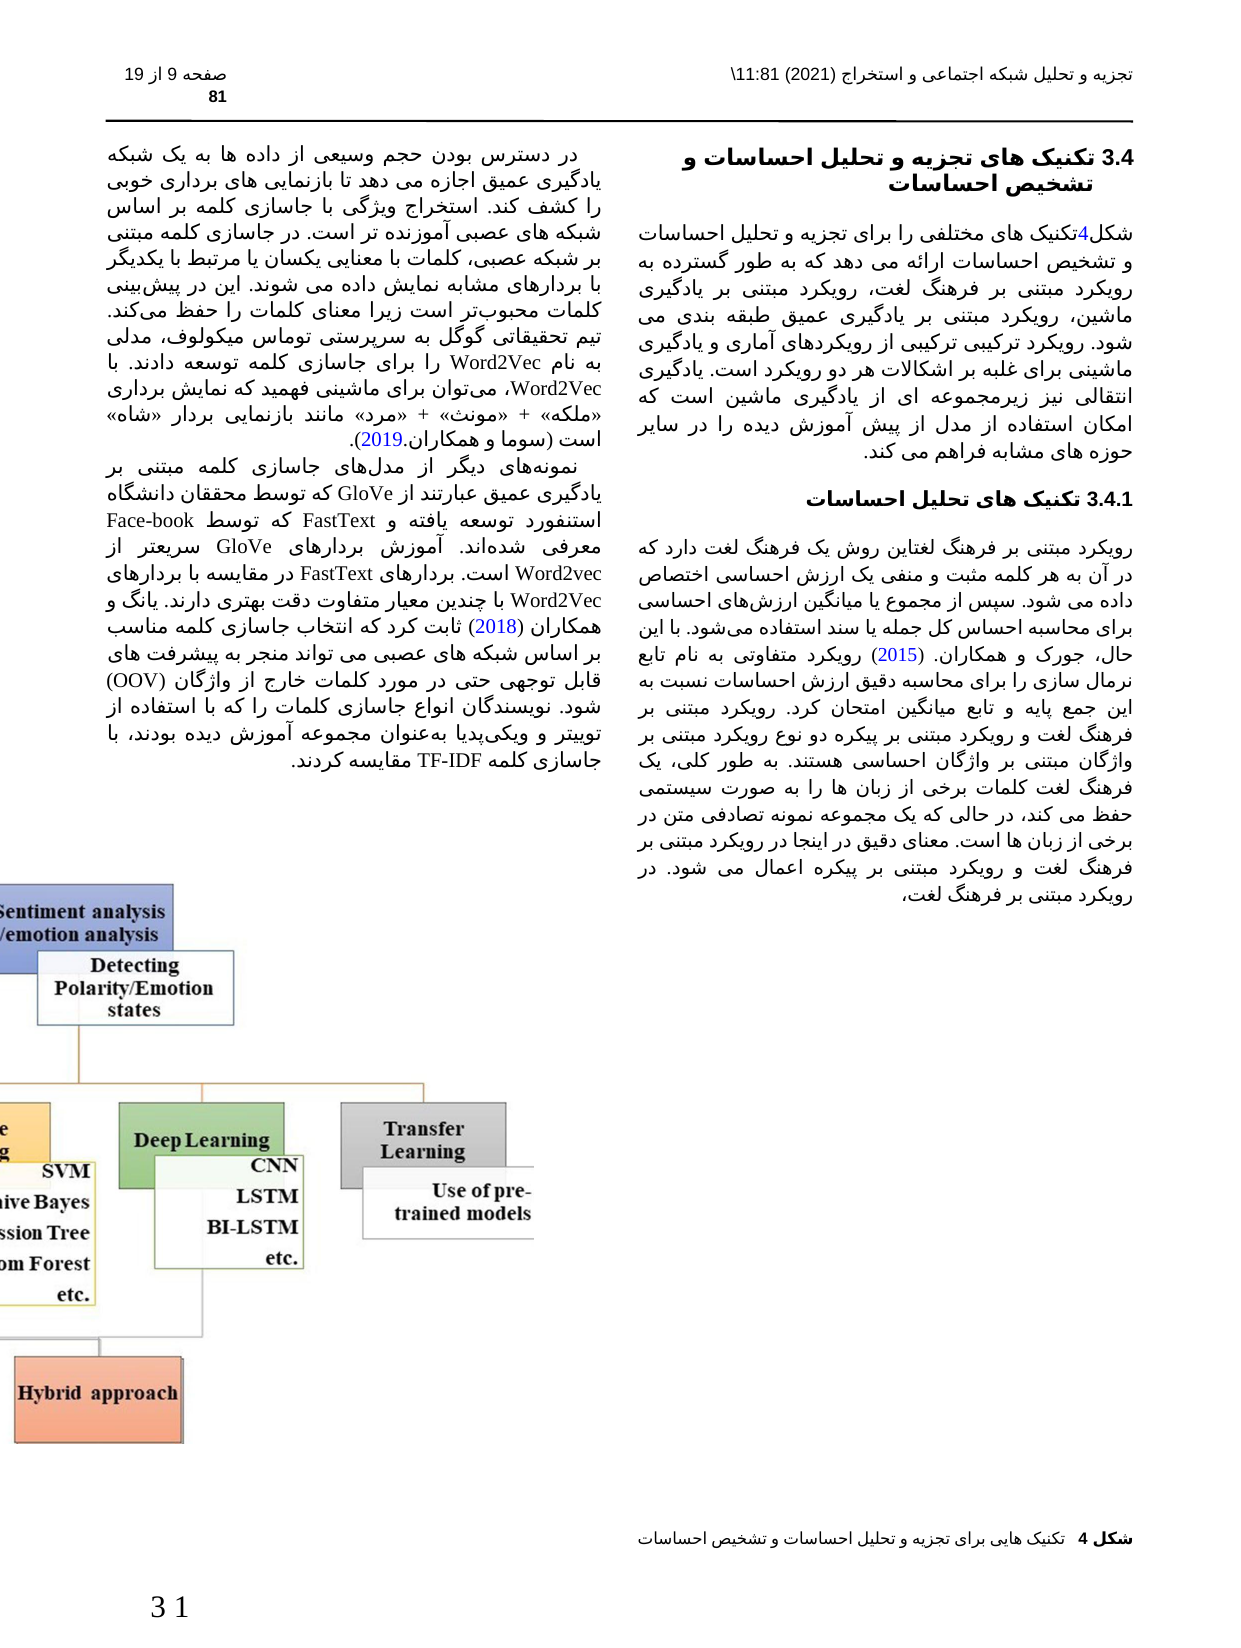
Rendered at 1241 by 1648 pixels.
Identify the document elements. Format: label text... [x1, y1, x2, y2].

picture [0, 881, 534, 1444]
text 1 3 [106, 1588, 189, 1624]
text 3.4.1 تکنیک های تحلیل احساسات [637, 487, 1133, 511]
text نمونه‌های دیگر از مدل‌های جاسازی کلمه مبتنی بر یادگیری عمیق عبارتند از GloVe که توسط محققان دانشگاه استنفورد توسعه یافته و FastText که توسط Face-book معرفی شده‌اند. آموزش بردارهای GloVe سریعتر از Word2vec است. بردارهای FastText در مقایسه با بردارهای Word2Vec با چندین معیار متفاوت دقت بهتری دارند. یانگ و همکاران (2018) ثابت کرد که انتخاب جاسازی کلمه مناسب بر اساس شبکه های عصبی می تواند منجر به پیشرفت های قابل توجهی حتی در مورد کلمات خارج از واژگان (OOV) شود. نویسندگان انواع جاسازی کلمات را که با استفاده از توییتر و ویکی‌پدیا به‌عنوان مجموعه آموزش دیده بودند، با جاسازی کلمه TF-IDF مقایسه کردند. [106, 454, 602, 772]
text شکل 4 تکنیک هایی برای تجزیه و تحلیل احساسات و تشخیص احساسات [106, 1529, 1133, 1548]
text شکل4تکنیک های مختلفی را برای تجزیه و تحلیل احساسات و تشخیص احساسات ارائه می دهد که به طور گسترده به رویکرد مبتنی بر فرهنگ لغت، رویکرد مبتنی بر یادگیری ماشین، رویکرد مبتنی بر یادگیری عمیق طبقه بندی می شود. رویکرد ترکیبی ترکیبی از رویکردهای آماری و یادگیری ماشینی برای غلبه بر اشکالات هر دو رویکرد است. یادگیری انتقالی نیز زیرمجموعه ای از یادگیری ماشین است که امکان استفاده از مدل از پیش آموزش دیده را در سایر حوزه های مشابه فراهم می کند. [637, 221, 1133, 463]
text در دسترس بودن حجم وسیعی از داده ها به یک شبکه یادگیری عمیق اجازه می دهد تا بازنمایی های برداری خوبی را کشف کند. استخراج ویژگی با جاسازی کلمه بر اساس شبکه های عصبی آموزنده تر است. در جاسازی کلمه مبتنی بر شبکه عصبی، کلمات با معنایی یکسان یا مرتبط با یکدیگر با بردارهای مشابه نمایش داده می شوند. این در پیش‌بینی کلمات محبوب‌تر است زیرا معنای کلمات را حفظ می‌کند. تیم تحقیقاتی گوگل به سرپرستی توماس میکولوف، مدلی به نام Word2Vec را برای جاسازی کلمه توسعه دادند. با Word2Vec، می‌توان برای ماشینی فهمید که نمایش برداری «ملکه» + «مونث» + «مرد» مانند بازنمایی بردار «شاه» است (سوما و همکاران.2019). [106, 142, 602, 451]
text 3.4 تکنیک های تجزیه و تحلیل احساسات و تشخیص احساسات [646, 144, 1134, 196]
text تجزیه و تحلیل شبکه اجتماعی و استخراج (2021) 11:81\ صفحه 9 از 19 81 [106, 64, 1133, 111]
text رویکرد مبتنی بر فرهنگ لغتاین روش یک فرهنگ لغت دارد که در آن به هر کلمه مثبت و منفی یک ارزش احساسی اختصاص داده می شود. سپس از مجموع یا میانگین ارزش‌های احساسی برای محاسبه احساس کل جمله یا سند استفاده می‌شود. با این حال، جورک و همکاران. (2015) رویکرد متفاوتی به نام تابع نرمال سازی را برای محاسبه دقیق ارزش احساسات نسبت به این جمع پایه و تابع میانگین امتحان کرد. رویکرد مبتنی بر فرهنگ لغت و رویکرد مبتنی بر پیکره دو نوع رویکرد مبتنی بر واژگان مبتنی بر واژگان احساسی هستند. به طور کلی، یک فرهنگ لغت کلمات برخی از زبان ها را به صورت سیستمی حفظ می کند، در حالی که یک مجموعه نمونه تصادفی متن در برخی از زبان ها است. معنای دقیق در اینجا در رویکرد مبتنی بر فرهنگ لغت و رویکرد مبتنی بر پیکره اعمال می شود. در رویکرد مبتنی بر فرهنگ لغت، [637, 536, 1133, 906]
